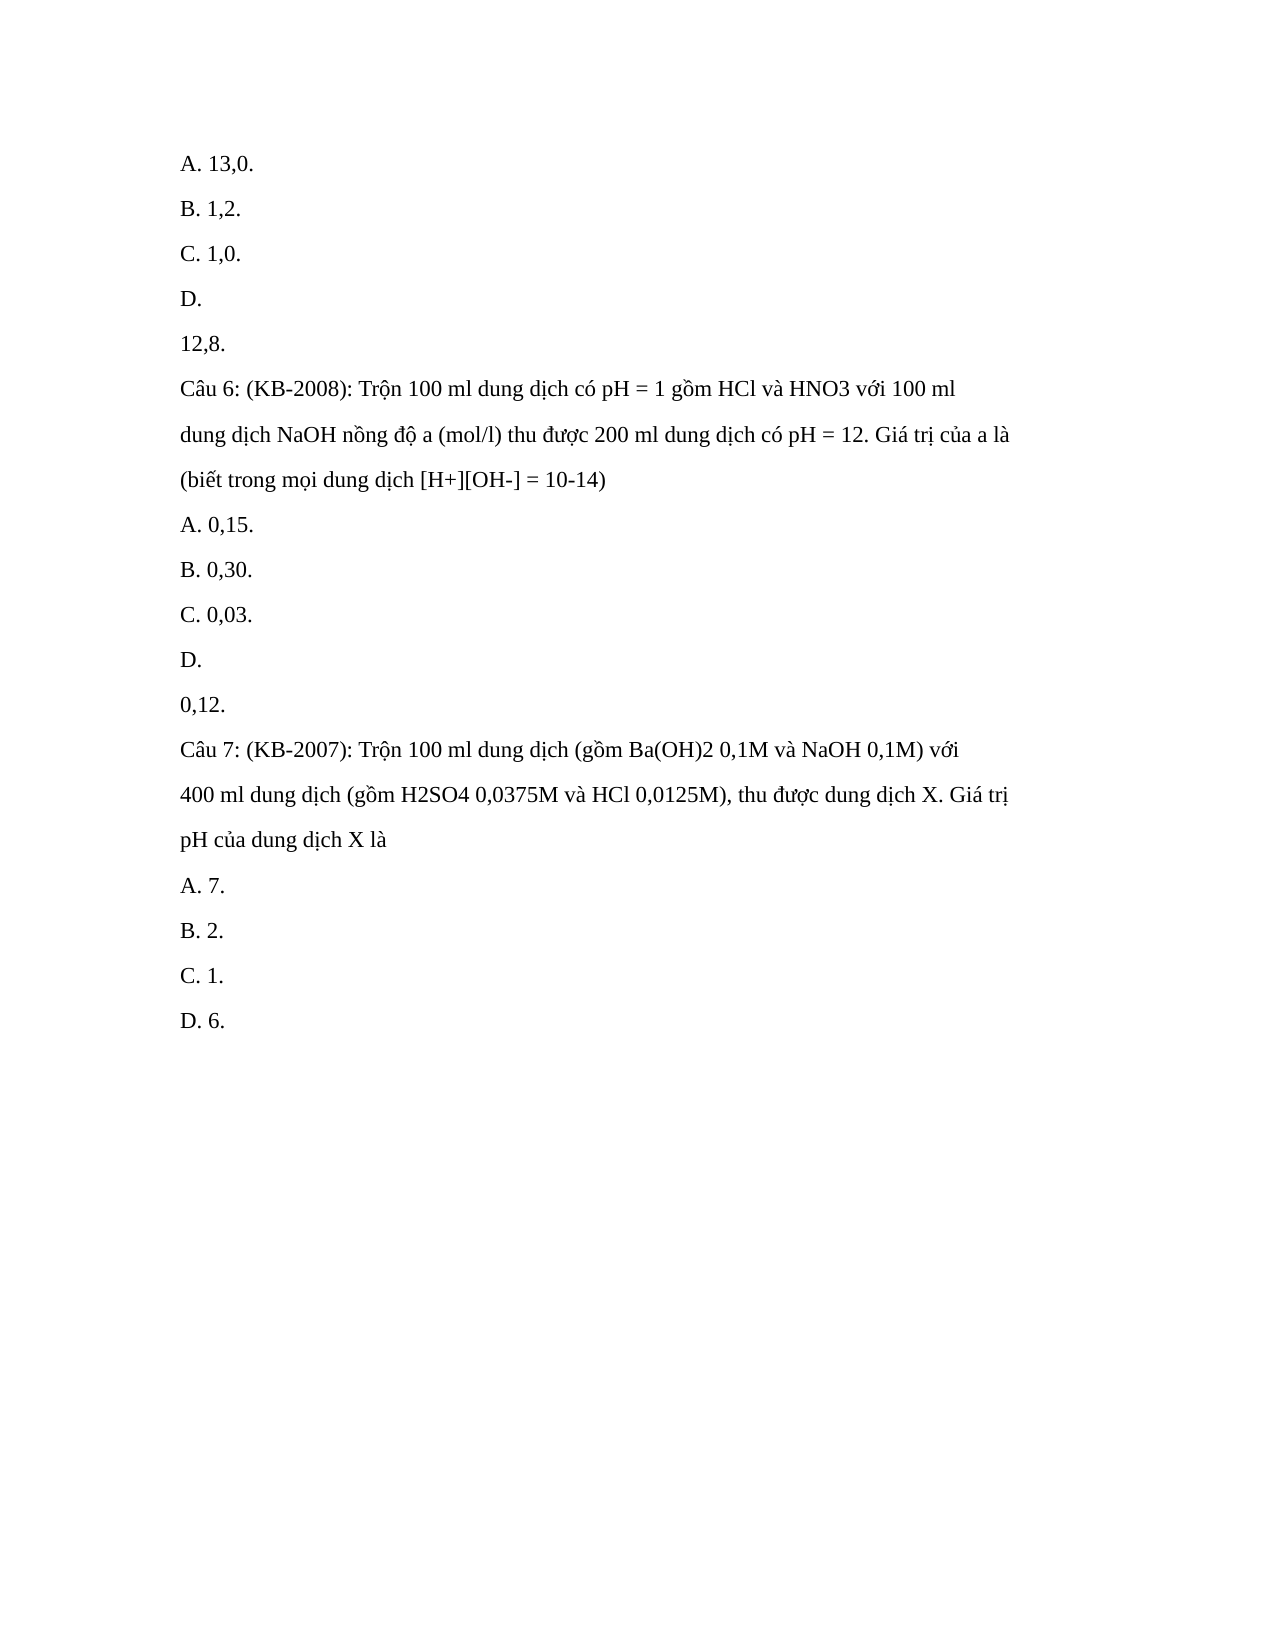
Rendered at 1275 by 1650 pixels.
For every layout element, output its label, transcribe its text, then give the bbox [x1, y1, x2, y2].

text 400 ml dung dịch (gồm H2SO4 0,0375M và HCl 0,0125M), thu được dung dịch X. Giá trị [180, 781, 1095, 808]
text C. 0,03. [180, 601, 1095, 627]
text C. 1. [180, 962, 1095, 988]
text C. 1,0. [180, 240, 1095, 267]
text Câu 7: (KB-2007): Trộn 100 ml dung dịch (gồm Ba(OH)2 0,1M và NaOH 0,1M) với [180, 736, 1095, 763]
text D. [180, 646, 1095, 672]
text D. [180, 285, 1095, 312]
text 12,8. [180, 330, 1095, 357]
text A. 13,0. [180, 150, 1095, 176]
text B. 1,2. [180, 195, 1095, 221]
text (biết trong mọi dung dịch [H+][OH-] = 10-14) [180, 466, 1095, 492]
text D. 6. [180, 1007, 1095, 1033]
text B. 0,30. [180, 556, 1095, 582]
text A. 7. [180, 872, 1095, 898]
text Câu 6: (KB-2008): Trộn 100 ml dung dịch có pH = 1 gồm HCl và HNO3 với 100 ml [180, 376, 1095, 402]
text B. 2. [180, 917, 1095, 943]
text dung dịch NaOH nồng độ a (mol/l) thu được 200 ml dung dịch có pH = 12. Giá trị của a là [180, 421, 1095, 447]
text A. 0,15. [180, 511, 1095, 537]
text 0,12. [180, 691, 1095, 718]
text pH của dung dịch X là [180, 827, 1095, 853]
